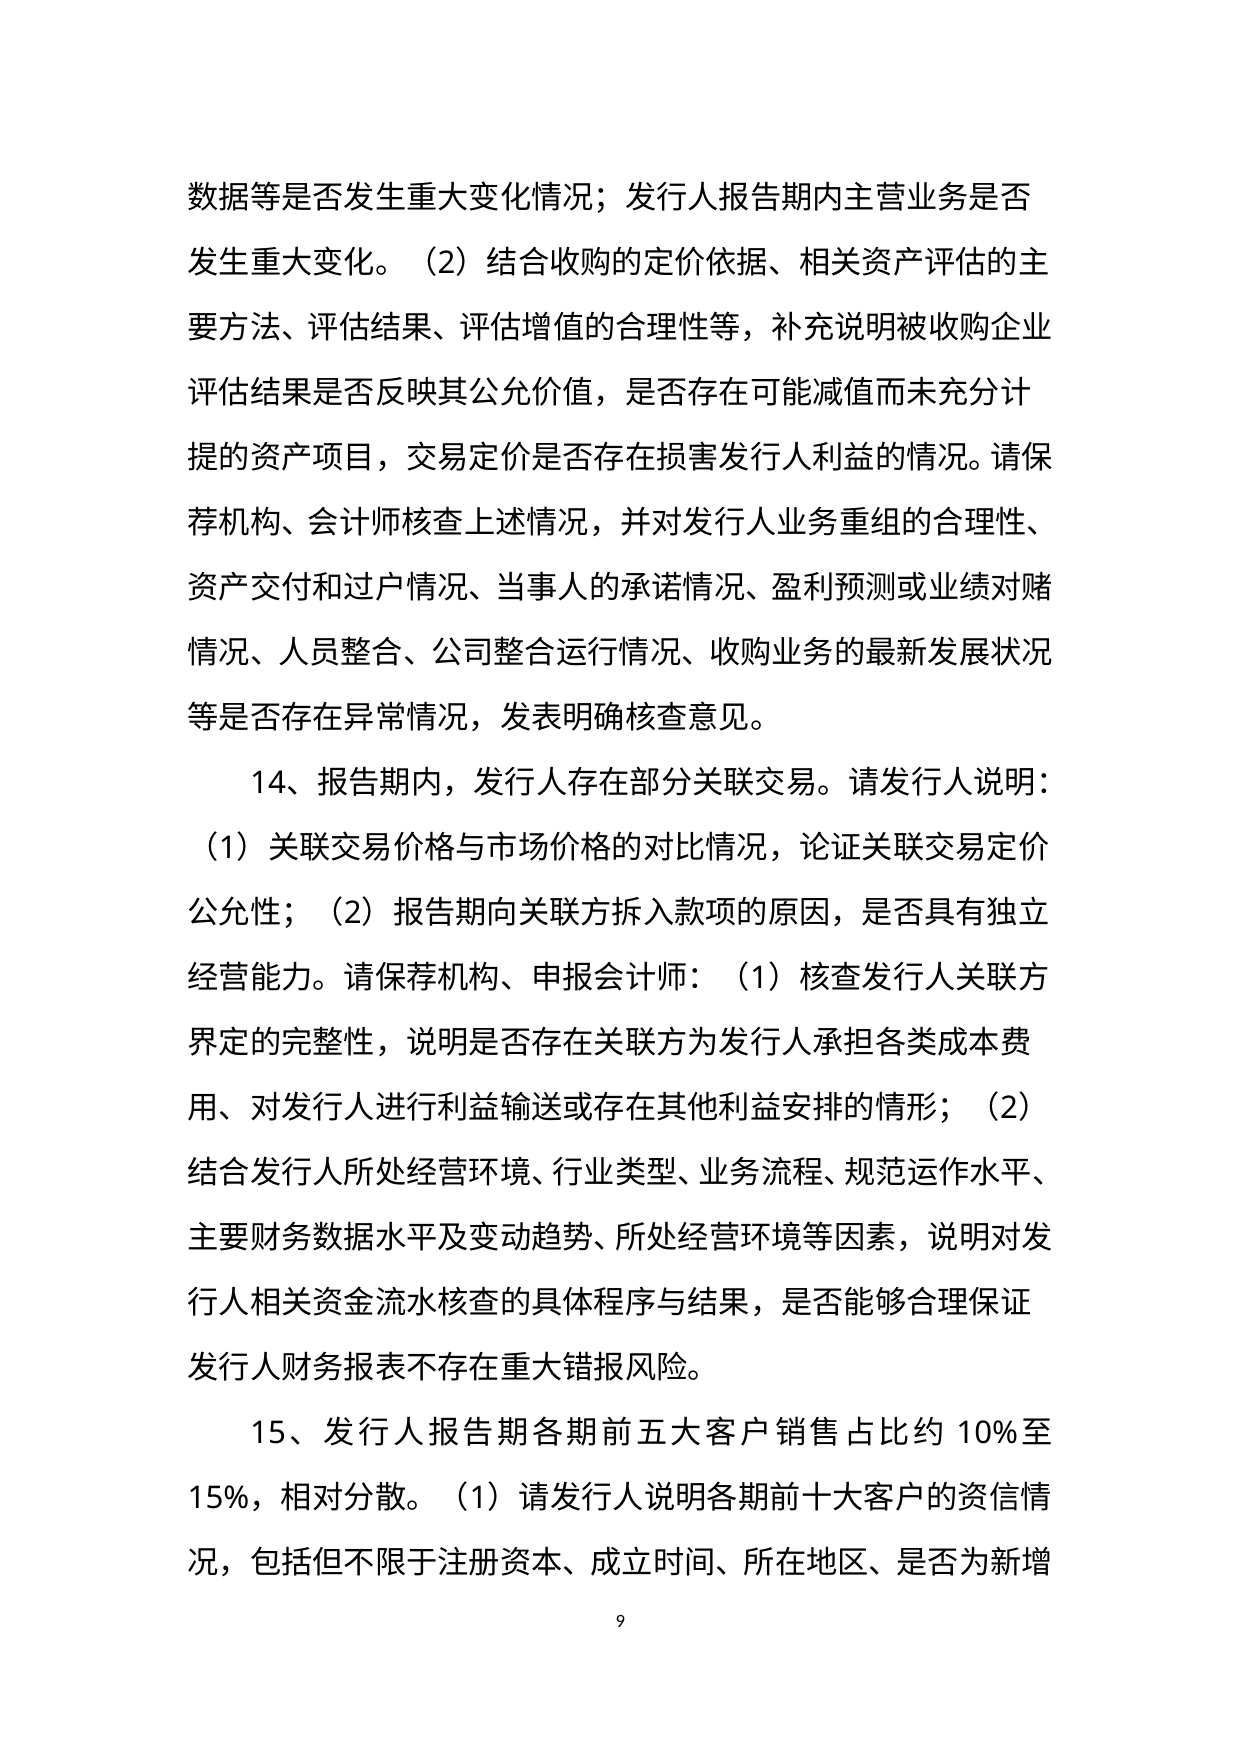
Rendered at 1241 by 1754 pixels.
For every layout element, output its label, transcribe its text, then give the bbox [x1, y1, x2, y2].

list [187, 162, 1053, 942]
list 14、报告期内，发行人存在部分关联交易。请发行人说明：（1）关联交易价格与市场价格的对比情况，论证关联交易定价公允性；（2）报告期向关联方拆入款项的原因，是否具有独立经营能力。请保荐机构、申报会计师：（1）核查发行人关联方界定的完整性，说明是否存在关联方为发行人承担各类成本费用、对发行人进行利益输送或存在其他利益安排的情形；（2）结合发行人所处经营环境、行业类型、业务流程、规范运作水平、主要财务数据水平及变动趋势、所处经营环境等因素，说明对发行人相关资金流水核查的具体程序与结果，是否能够合理保证发行人财务报表不存在重大错报风险。 [187, 942, 1053, 1592]
